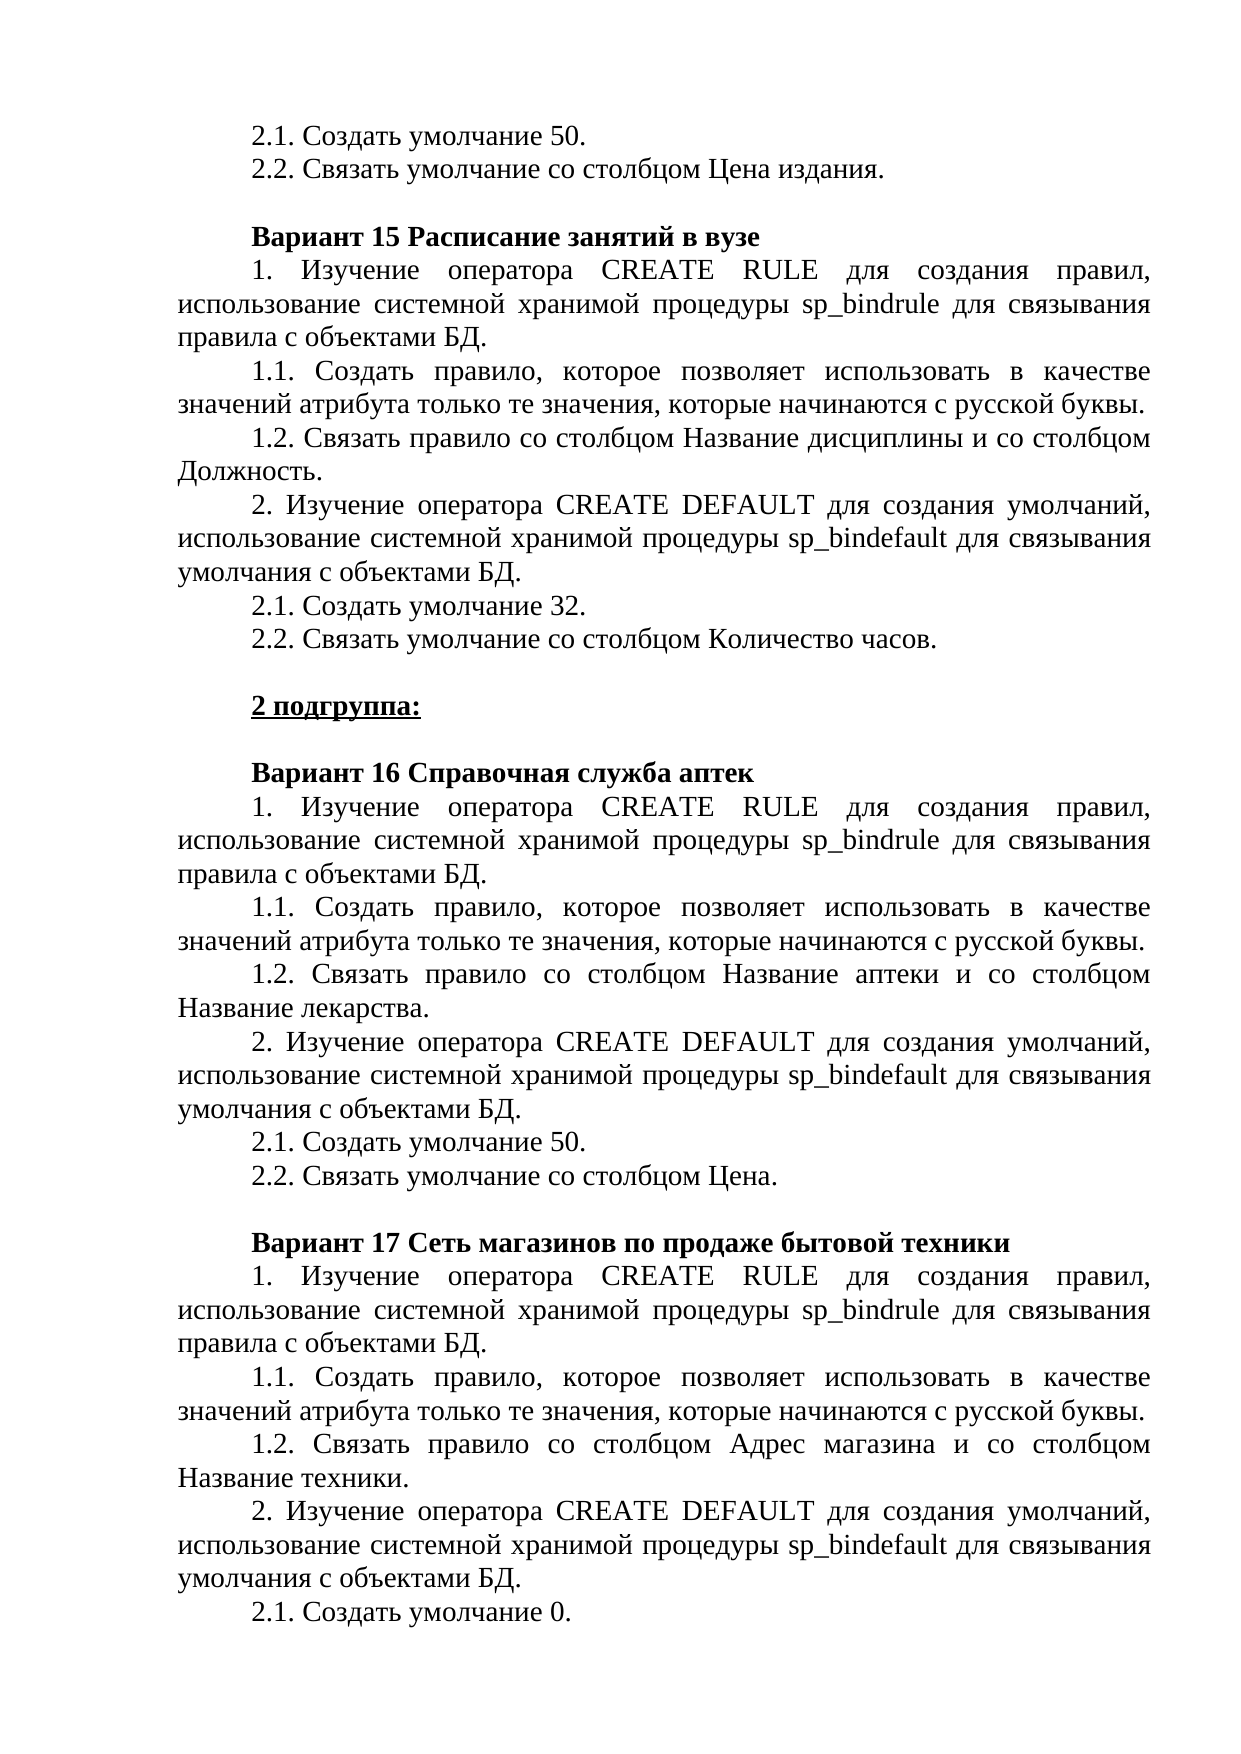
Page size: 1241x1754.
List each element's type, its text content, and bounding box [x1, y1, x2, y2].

text 2.1. Создать умолчание 0. [177, 1594, 1152, 1627]
text 1.1. Создать правило, которое позволяет использовать в качестве значений атрибута только те значения, которые начинаются с русской буквы. [177, 889, 1152, 957]
text Вариант 15 Расписание занятий в вузе [177, 219, 1152, 252]
text 2 подгруппа: [177, 688, 1152, 722]
text 1.2. Связать правило со столбцом Название аптеки и со столбцом Название лекарства. [177, 957, 1152, 1024]
text 1.2. Связать правило со столбцом Адрес магазина и со столбцом Название техники. [177, 1426, 1152, 1493]
text 2.1. Создать умолчание 50. [177, 118, 1152, 152]
text 2.2. Связать умолчание со столбцом Цена. [177, 1158, 1152, 1191]
text Вариант 16 Справочная служба аптек [177, 755, 1152, 789]
text 1. Изучение оператора CREATE RULE для создания правил, использование системной хранимой процедуры sp_bindrule для связывания правила с объектами БД. [177, 1258, 1152, 1359]
text 1. Изучение оператора CREATE RULE для создания правил, использование системной хранимой процедуры sp_bindrule для связывания правила с объектами БД. [177, 252, 1152, 353]
text 1.1. Создать правило, которое позволяет использовать в качестве значений атрибута только те значения, которые начинаются с русской буквы. [177, 1359, 1152, 1426]
text 2.1. Создать умолчание 50. [177, 1124, 1152, 1158]
text 1.1. Создать правило, которое позволяет использовать в качестве значений атрибута только те значения, которые начинаются с русской буквы. [177, 353, 1152, 420]
text 1.2. Связать правило со столбцом Название дисциплины и со столбцом Должность. [177, 420, 1152, 487]
text 2.1. Создать умолчание 32. [177, 588, 1152, 621]
text Вариант 17 Сеть магазинов по продаже бытовой техники [177, 1225, 1152, 1258]
text 2.2. Связать умолчание со столбцом Количество часов. [177, 621, 1152, 655]
text 2.2. Связать умолчание со столбцом Цена издания. [177, 152, 1152, 185]
text 1. Изучение оператора CREATE RULE для создания правил, использование системной хранимой процедуры sp_bindrule для связывания правила с объектами БД. [177, 789, 1152, 889]
